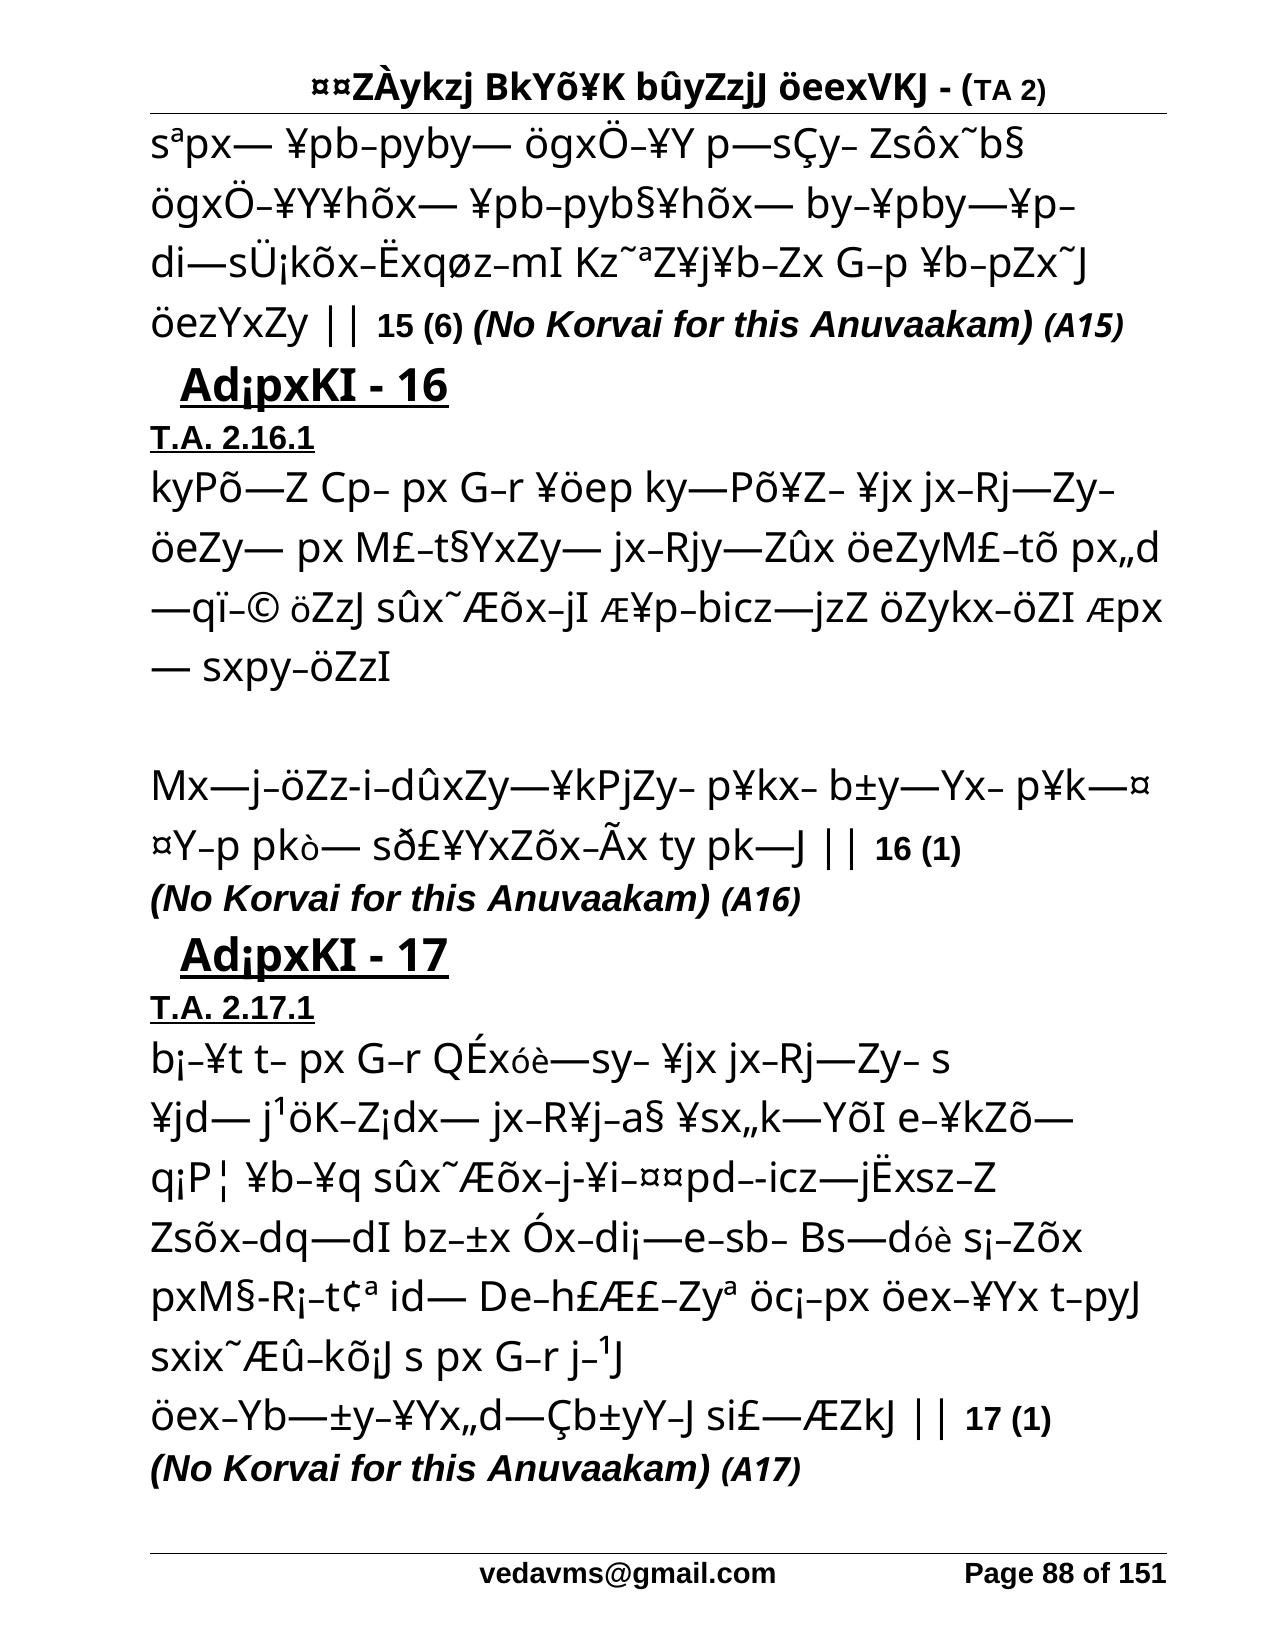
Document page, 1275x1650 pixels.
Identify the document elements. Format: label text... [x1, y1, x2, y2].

text sªpx— ¥pb–pyby— ögxÖ–¥Y p—sÇy– Zsôx˜b§ [150, 114, 1167, 171]
subtitle Ad¡pxKI - 16 [180, 352, 1167, 415]
text T.A. 2.16.1 [150, 418, 1167, 456]
text Zsõx–dq—dI bz–±x Óx–di¡—e–sb– Bs—dóè s¡–Zõx pxM§-R¡–t¢ª id— De–h£Æ£–Zyª öc¡–px öex–¥Yx t–pyJ sxix˜Æû–kõ¡J s px G–r j–¹J [150, 1207, 1167, 1383]
text kyPõ—Z Cp– px G–r ¥öep ky—Põ¥Z– ¥jx jx–Rj—Zy– öeZy— px M£–t§YxZy— jx–Rjy—Zûx öeZyM£–tõ px„d—qï–© öZzJ sûx˜Æõx–jI Æ¥p–bicz—jzZ öZykx–öZI Æpx— sxpy–öZzI [150, 458, 1167, 694]
text Mx—j–öZz-i–dûxZy—¥kPjZy– p¥kx– b±y—Yx– p¥k—¤¤Y–p pkò— sð£¥YxZõx–Ãx ty pk—J || 16 (1) [150, 756, 1167, 872]
text öex–Yb—±y–¥Yx„d—Çb±yY–J si£—ÆZkJ || 17 (1) [150, 1386, 1167, 1443]
text di—sÜ¡kõx–Ëxqøz–mI Kz˜ªZ¥j¥b–Zx G–p ¥b–pZx˜J öezYxZy || 15 (6) (No Korvai for this Anuvaakam) (A15) [150, 233, 1167, 350]
subtitle Ad¡pxKI - 17 [180, 923, 1167, 985]
text b¡–¥t t– px G–r QÉxóè—sy– ¥jx jx–Rj—Zy– s [150, 1029, 1167, 1085]
text T.A. 2.17.1 [150, 988, 1167, 1027]
text ögxÖ–¥Y¥hõx— ¥pb–pyb§¥hõx— by–¥pby—¥p– [150, 174, 1167, 231]
text (No Korvai for this Anuvaakam) (A16) [150, 875, 1167, 921]
text ¥jd— j¹öK–Z¡dx— jx–R¥j–a§ ¥sx„k—YõI e–¥kZõ— q¡P¦ ¥b–¥q sûx˜Æõx–j-¥i–¤¤pd–-icz—jËxsz–Z [150, 1088, 1167, 1204]
text (No Korvai for this Anuvaakam) (A17) [150, 1446, 1167, 1491]
